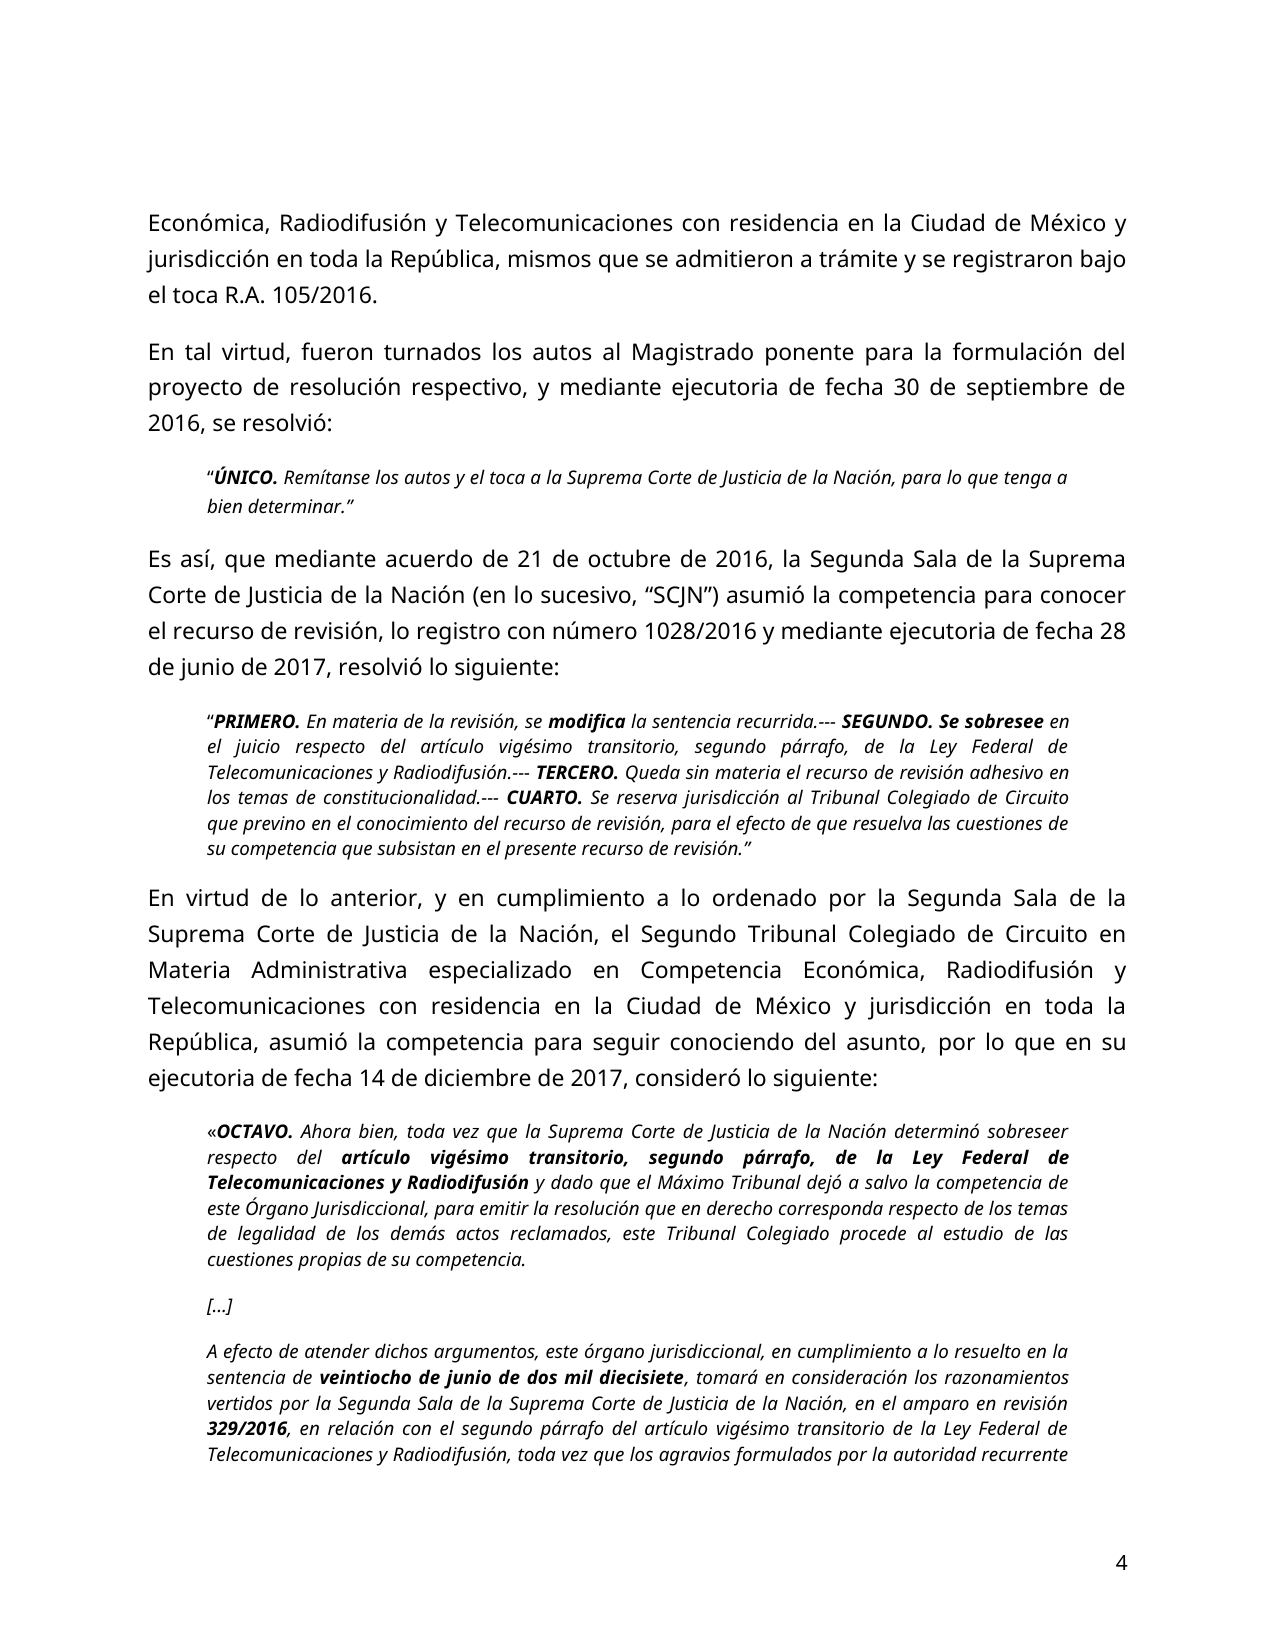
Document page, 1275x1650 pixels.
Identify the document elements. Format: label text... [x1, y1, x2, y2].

text “PRIMERO. En materia de la revisión, se modifica la sentencia recurrida.--- SEGUNDO. Se sobresee en el juicio respecto del artículo vigésimo transitorio, segundo párrafo, de la Ley Federal de Telecomunicaciones y Radiodifusión.--- TERCERO. Queda sin materia el recurso de revisión adhesivo en los temas de constitucionalidad.--- CUARTO. Se reserva jurisdicción al Tribunal Colegiado de Circuito que previno en el conocimiento del recurso de revisión, para el efecto de que resuelva las cuestiones de su competencia que subsistan en el presente recurso de revisión.” [207, 708, 1072, 861]
text […] [207, 1292, 1072, 1318]
text En tal virtud, fueron turnados los autos al Magistrado ponente para la formulación del proyecto de resolución respectivo, y mediante ejecutoria de fecha 30 de septiembre de 2016, se resolvió: [148, 335, 1127, 438]
text “ÚNICO. Remítanse los autos y el toca a la Suprema Corte de Justicia de la Nación, para lo que tenga a bien determinar.” [207, 464, 1072, 519]
text «OCTAVO. Ahora bien, toda vez que la Suprema Corte de Justicia de la Nación determinó sobreseer respecto del artículo vigésimo transitorio, segundo párrafo, de la Ley Federal de Telecomunicaciones y Radiodifusión y dado que el Máximo Tribunal dejó a salvo la competencia de este Órgano Jurisdiccional, para emitir la resolución que en derecho corresponda respecto de los temas de legalidad de los demás actos reclamados, este Tribunal Colegiado procede al estudio de las cuestiones propias de su competencia. [207, 1118, 1072, 1272]
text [148, 207, 1127, 310]
text En virtud de lo anterior, y en cumplimiento a lo ordenado por la Segunda Sala de la Suprema Corte de Justicia de la Nación, el Segundo Tribunal Colegiado de Circuito en Materia Administrativa especializado en Competencia Económica, Radiodifusión y Telecomunicaciones con residencia en la Ciudad de México y jurisdicción en toda la República, asumió la competencia para seguir conociendo del asunto, por lo que en su ejecutoria de fecha 14 de diciembre de 2017, consideró lo siguiente: [148, 882, 1127, 1093]
text Es así, que mediante acuerdo de 21 de octubre de 2016, la Segunda Sala de la Suprema Corte de Justicia de la Nación (en lo sucesivo, “SCJN”) asumió la competencia para conocer el recurso de revisión, lo registro con número 1028/2016 y mediante ejecutoria de fecha 28 de junio de 2017, resolvió lo siguiente: [148, 543, 1127, 682]
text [207, 1339, 1072, 1466]
